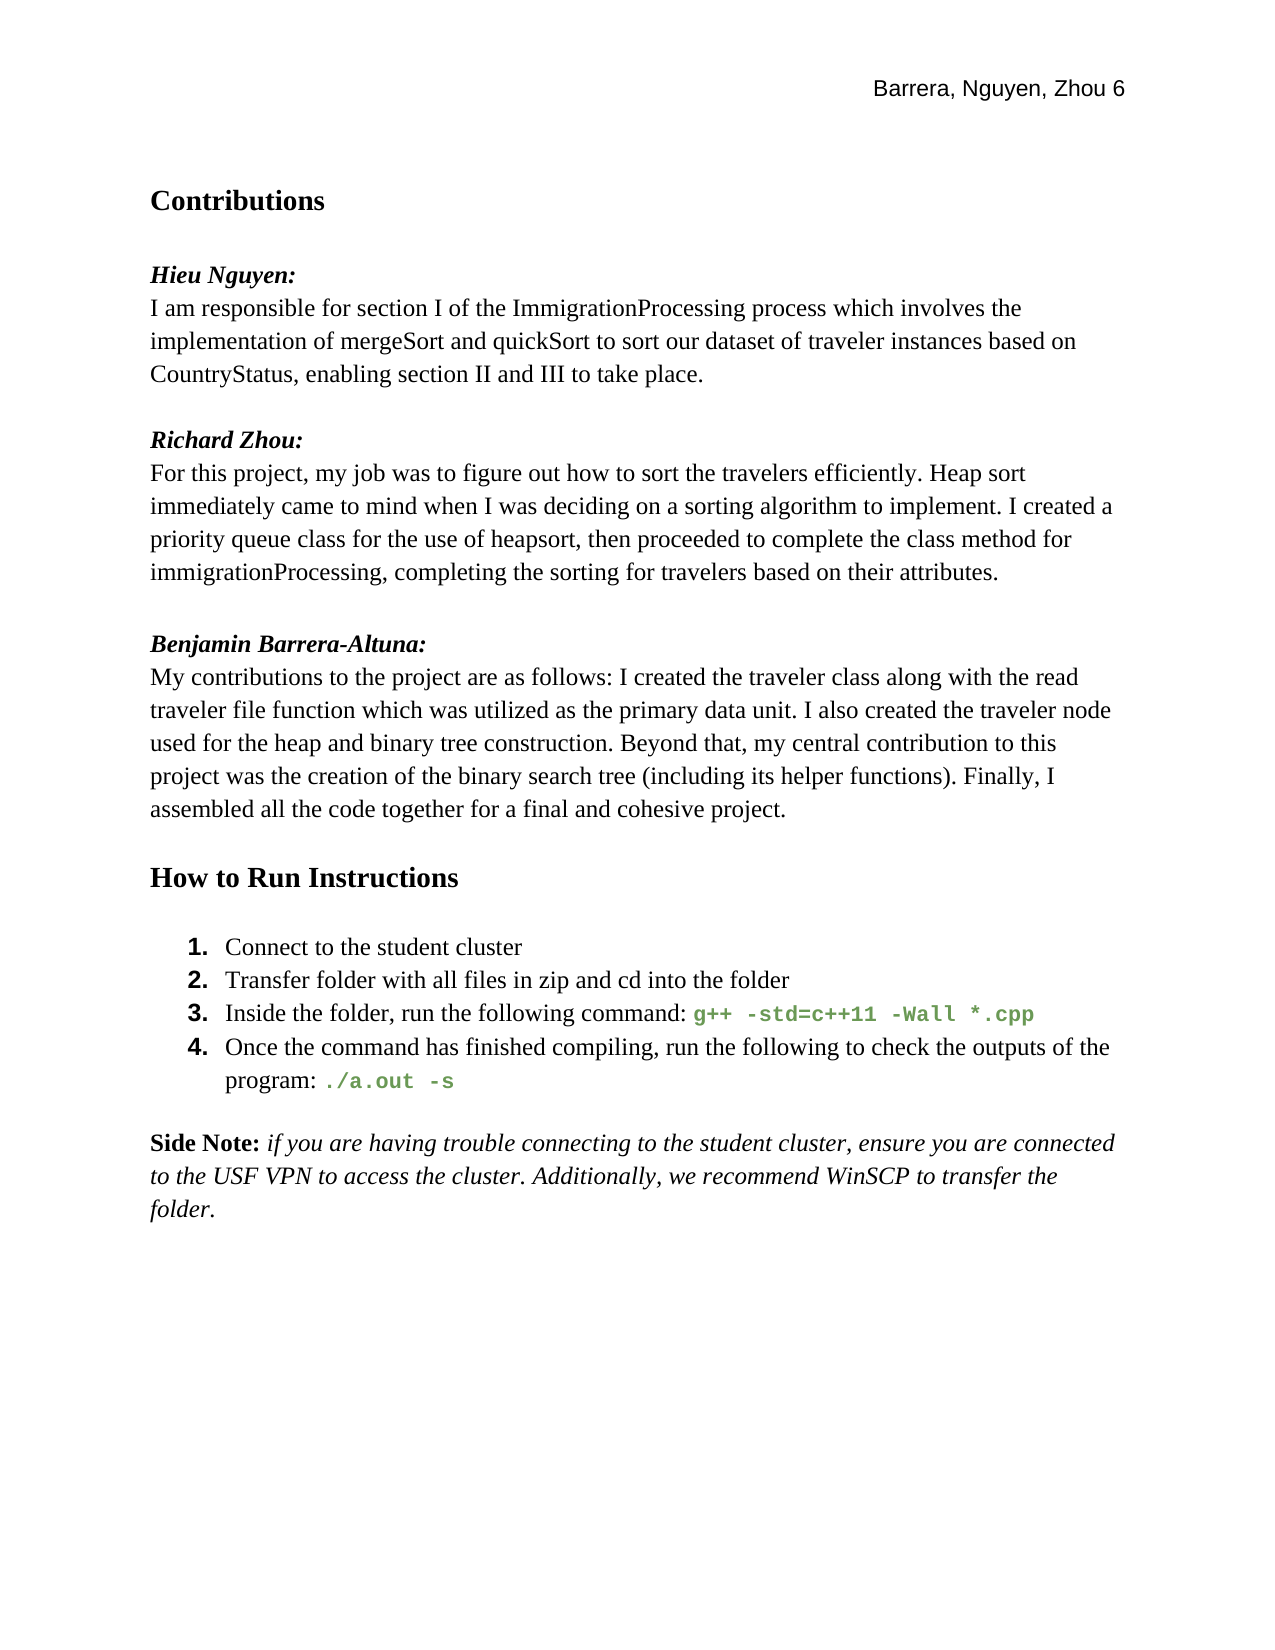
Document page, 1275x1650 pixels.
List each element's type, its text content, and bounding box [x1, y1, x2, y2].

list Once the command has finished compiling, run the following to check the outputs of the program: ./a.out -s [187, 1032, 1125, 1095]
text I am responsible for section I of the ImmigrationProcessing process which involves the implementation of mergeSort and quickSort to sort our dataset of traveler instances based on CountryStatus, enabling section II and III to take place. [150, 293, 1125, 388]
text For this project, my job was to figure out how to sort the travelers efficiently. Heap sort immediately came to mind when I was deciding on a sorting algorithm to implement. I created a priority queue class for the use of heapsort, then proceeded to complete the class method for immigrationProcessing, completing the sorting for travelers based on their attributes. [150, 458, 1125, 586]
text My contributions to the project are as follows: I created the traveler class along with the read traveler file function which was utilized as the primary data unit. I also created the traveler node used for the heap and binary tree construction. Beyond that, my central contribution to this project was the creation of the binary search tree (including its helper functions). Finally, I assembled all the code together for a final and cohesive project. [150, 662, 1125, 823]
text Side Note: if you are having trouble connecting to the student cluster, ensure you are connected to the USF VPN to access the cluster. Additionally, we recommend WinSCP to transfer the folder. [150, 1128, 1125, 1223]
list Transfer folder with all files in zip and cd into the folder [187, 965, 1125, 993]
text Benjamin Barrera-Altuna: [150, 629, 1125, 658]
text Hieu Nguyen: [150, 260, 1125, 289]
list Inside the folder, run the following command: g++ -std=c++11 -Wall *.cpp [187, 998, 1125, 1028]
list Connect to the student cluster [187, 932, 1125, 960]
text Richard Zhou: [150, 392, 1125, 454]
text Contributions [150, 183, 1125, 217]
text How to Run Instructions [150, 860, 1125, 893]
